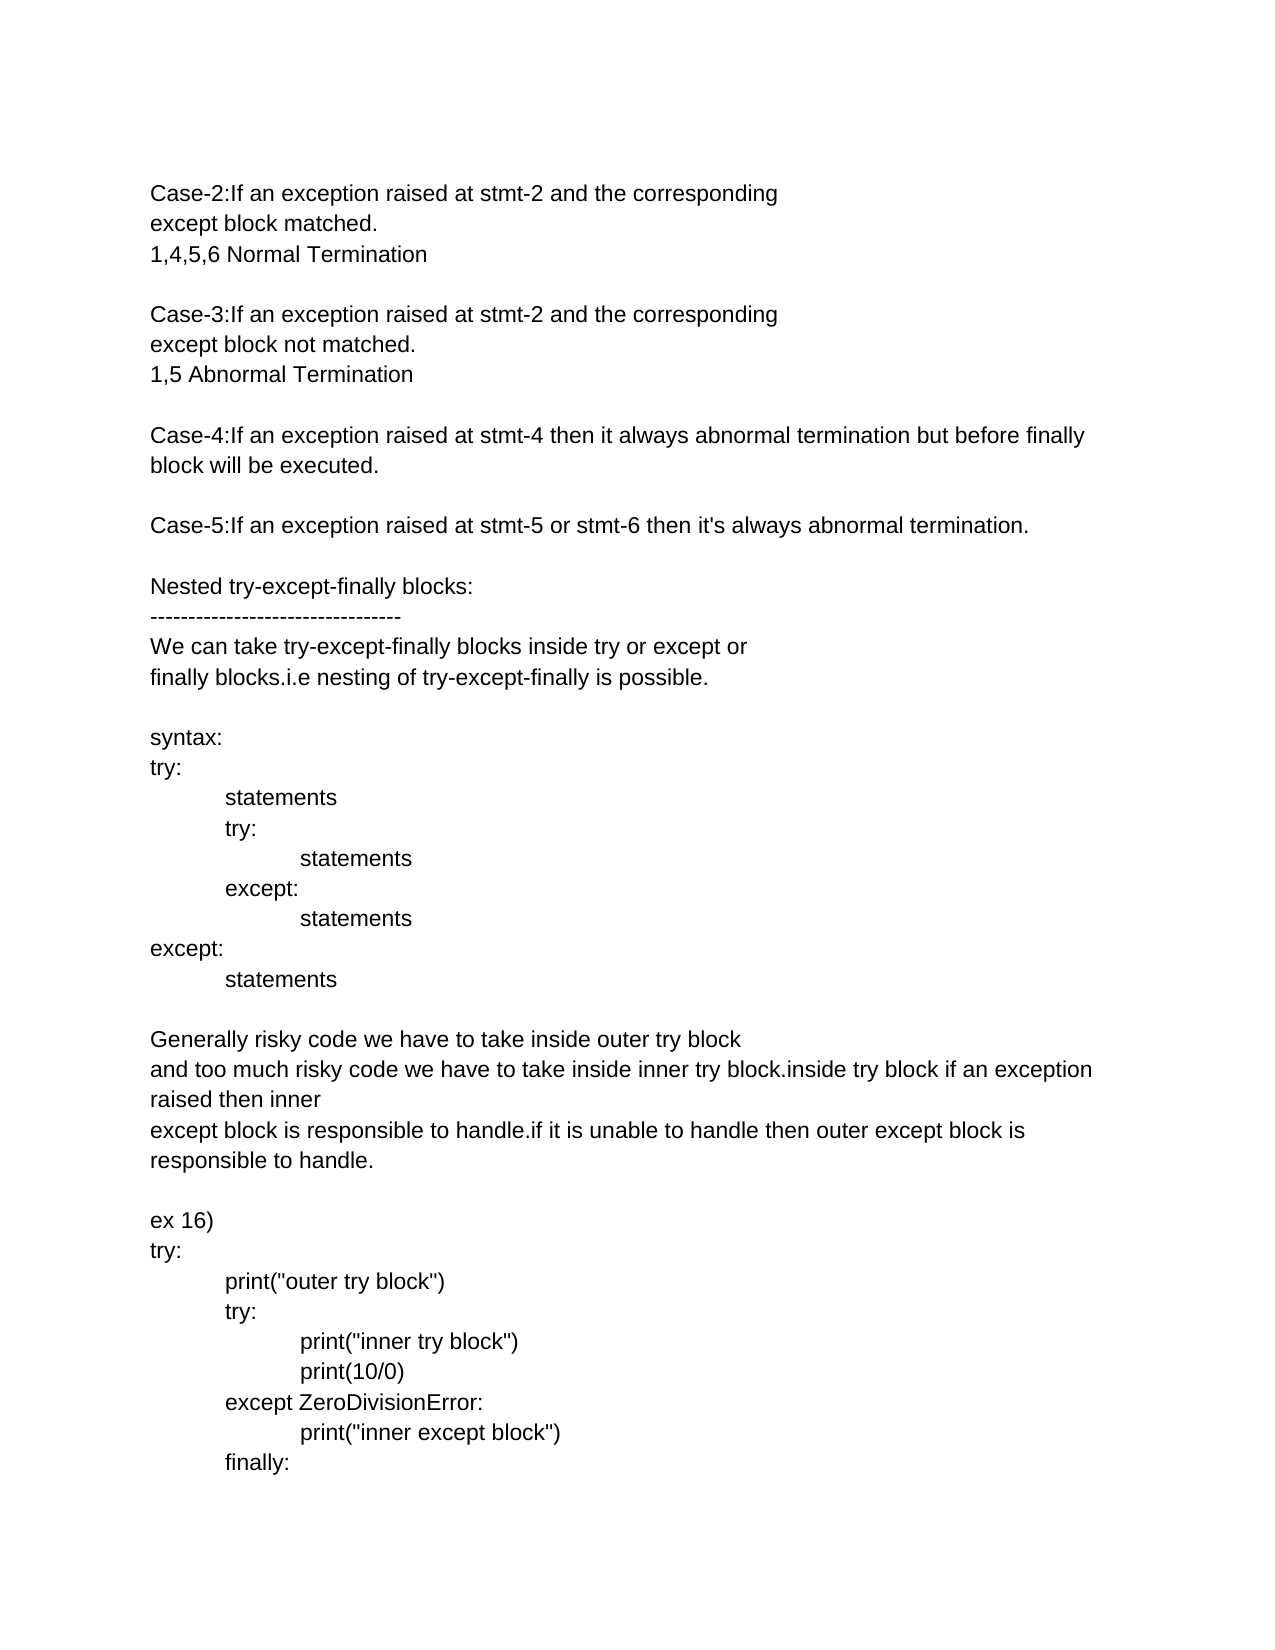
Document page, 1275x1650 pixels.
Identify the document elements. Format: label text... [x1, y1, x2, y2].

text statements [150, 966, 1125, 992]
text print("inner try block") [150, 1328, 1125, 1354]
text 1,5 Abnormal Termination [150, 361, 1125, 388]
text try: [150, 754, 1125, 781]
text print(10/0) [150, 1358, 1125, 1385]
text 1,4,5,6 Normal Termination [150, 241, 1125, 267]
text Case-4:If an exception raised at stmt-4 then it always abnormal termination but before finally block will be executed. [150, 422, 1125, 478]
text print("inner except block") [150, 1419, 1125, 1445]
text --------------------------------- [150, 603, 1125, 629]
text except ZeroDivisionError: [150, 1388, 1125, 1415]
text We can take try-except-finally blocks inside try or except or [150, 633, 1125, 660]
text except block matched. [150, 210, 1125, 237]
text syntax: [150, 724, 1125, 750]
text Nested try-except-finally blocks: [150, 573, 1125, 599]
text Generally risky code we have to take inside outer try block [150, 1026, 1125, 1052]
text except block is responsible to handle.if it is unable to handle then outer except block is responsible to handle. [150, 1117, 1125, 1173]
text Case-2:If an exception raised at stmt-2 and the corresponding [150, 180, 1125, 207]
text finally: [150, 1449, 1125, 1475]
text statements [150, 784, 1125, 811]
text Case-3:If an exception raised at stmt-2 and the corresponding [150, 301, 1125, 327]
text Case-5:If an exception raised at stmt-5 or stmt-6 then it's always abnormal termination. [150, 512, 1125, 539]
text statements [150, 845, 1125, 871]
text and too much risky code we have to take inside inner try block.inside try block if an exception raised then inner [150, 1056, 1125, 1113]
text statements [150, 905, 1125, 932]
text try: [150, 1237, 1125, 1264]
text finally blocks.i.e nesting of try-except-finally is possible. [150, 663, 1125, 690]
text ex 16) [150, 1207, 1125, 1234]
text except: [150, 935, 1125, 962]
text print("outer try block") [150, 1268, 1125, 1294]
text except: [150, 875, 1125, 901]
text except block not matched. [150, 331, 1125, 358]
text try: [150, 814, 1125, 841]
text try: [150, 1298, 1125, 1324]
